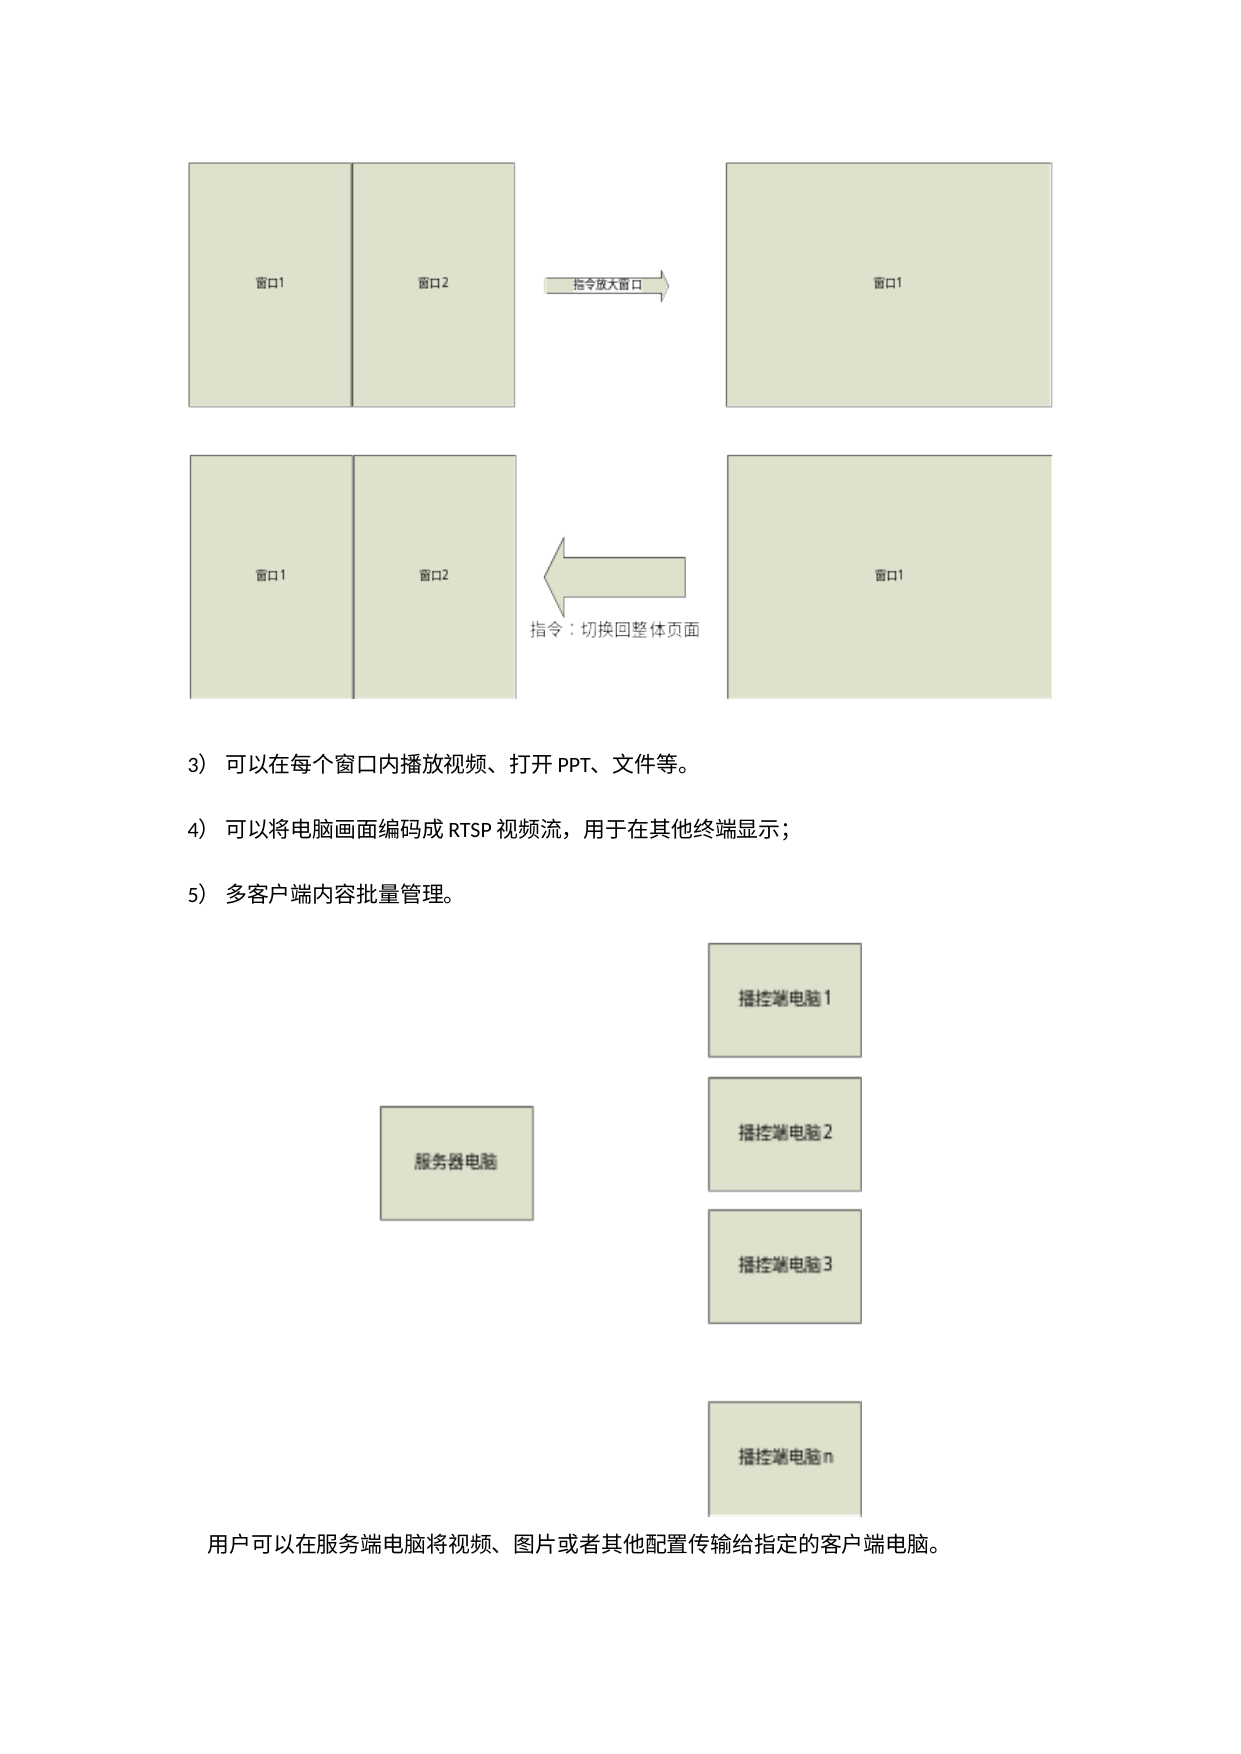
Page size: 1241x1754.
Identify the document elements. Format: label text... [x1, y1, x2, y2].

list 多客户端内容批量管理。 [187, 877, 1053, 909]
text 用户可以在服务端电脑将视频、图片或者其他配置传输给指定的客户端电脑。 [187, 1527, 1053, 1559]
list 可以将电脑画面编码成RTSP视频流，用于在其他终端显示； [187, 812, 1053, 844]
list 可以在每个窗口内播放视频、打开PPT、文件等。 [187, 747, 1053, 779]
